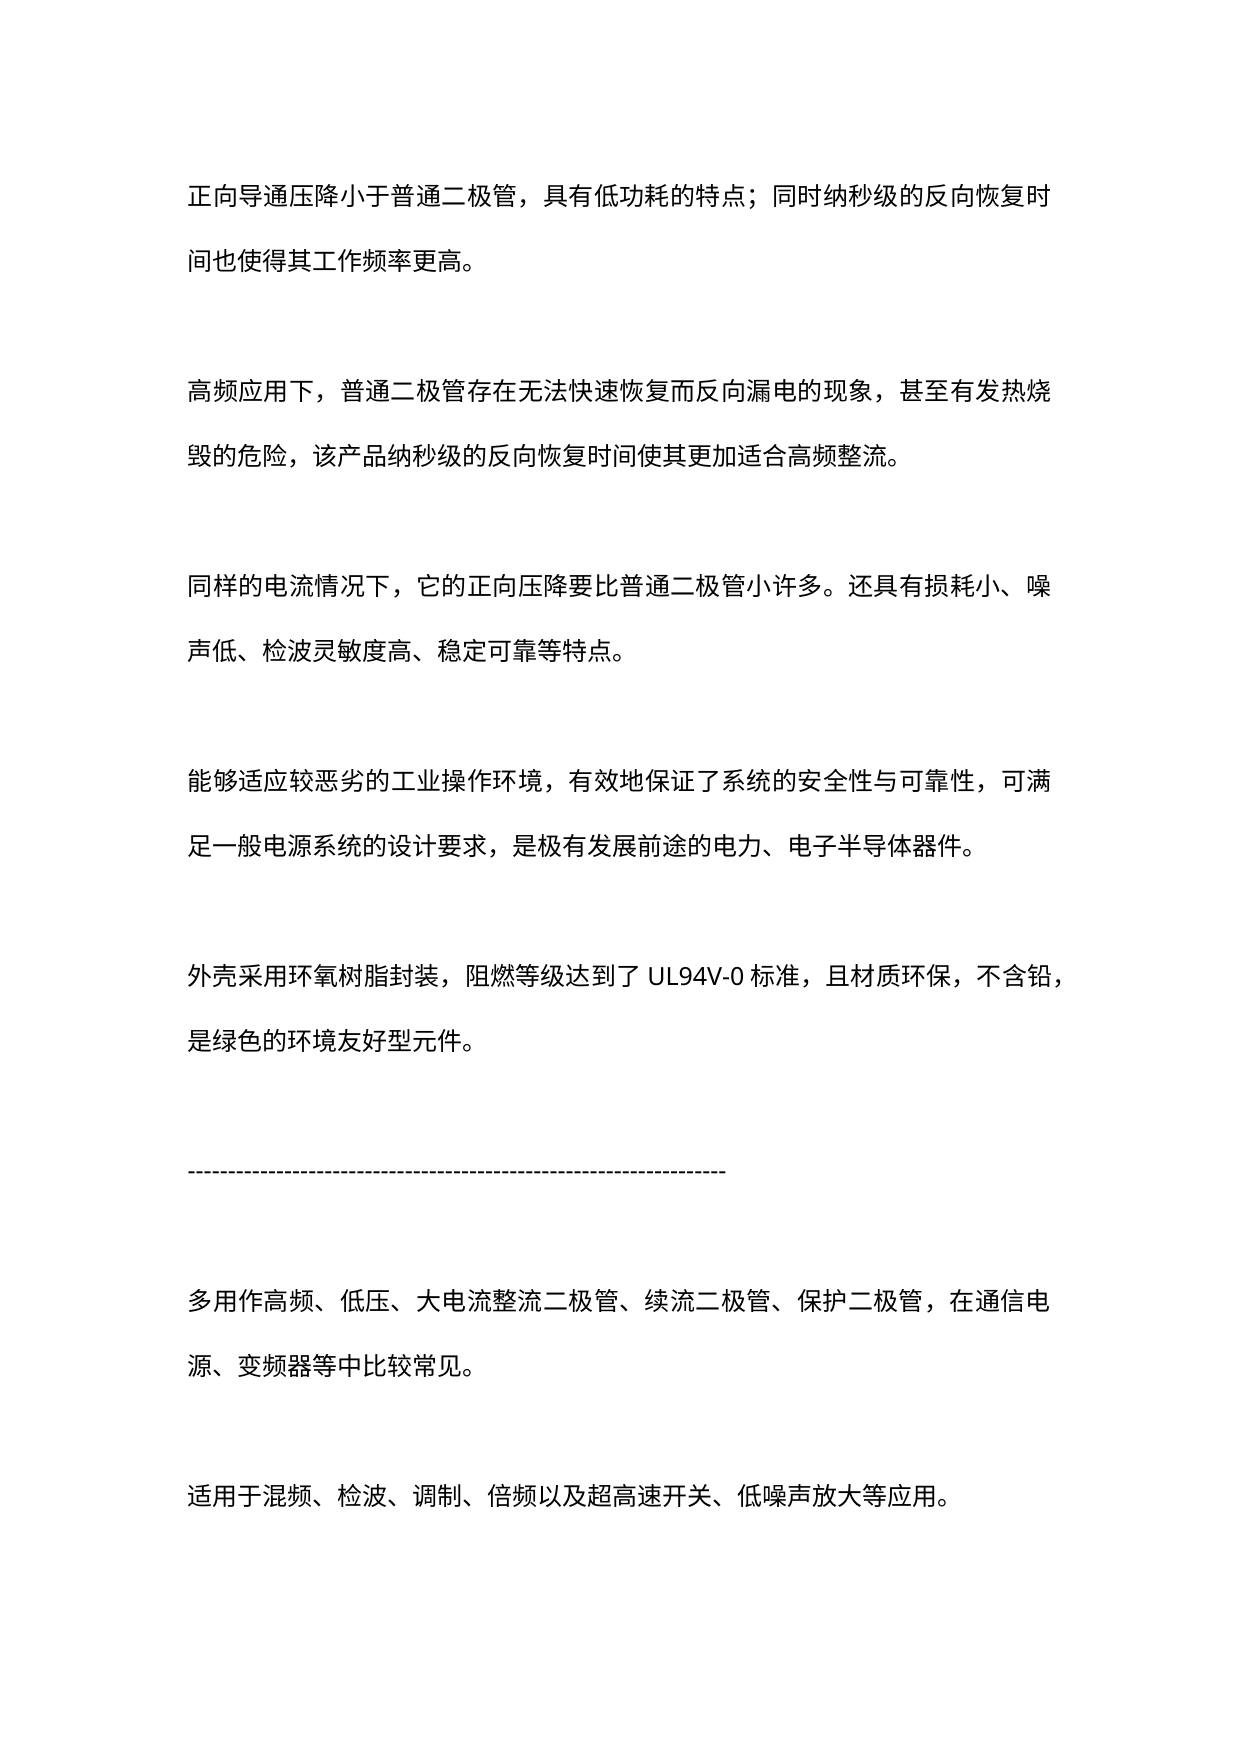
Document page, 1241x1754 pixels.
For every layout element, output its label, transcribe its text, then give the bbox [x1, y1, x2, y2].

text 能够适应较恶劣的工业操作环境，有效地保证了系统的安全性与可靠性，可满足一般电源系统的设计要求，是极有发展前途的电力、电子半导体器件。 [187, 747, 1053, 877]
text 适用于混频、检波、调制、倍频以及超高速开关、低噪声放大等应用。 [187, 1462, 1053, 1527]
text 高频应用下，普通二极管存在无法快速恢复而反向漏电的现象，甚至有发热烧毁的危险，该产品纳秒级的反向恢复时间使其更加适合高频整流。 [187, 357, 1053, 487]
text 多用作高频、低压、大电流整流二极管、续流二极管、保护二极管，在通信电源、变频器等中比较常见。 [187, 1267, 1053, 1397]
text 同样的电流情况下，它的正向压降要比普通二极管小许多。还具有损耗小、噪声低、检波灵敏度高、稳定可靠等特点。 [187, 552, 1053, 682]
text ------------------------------------------------------------------- [187, 1137, 1053, 1202]
text 外壳采用环氧树脂封装，阻燃等级达到了UL94V-0标准，且材质环保，不含铅，是绿色的环境友好型元件。 [187, 942, 1053, 1072]
text 正向导通压降小于普通二极管，具有低功耗的特点；同时纳秒级的反向恢复时间也使得其工作频率更高。 [187, 162, 1053, 292]
